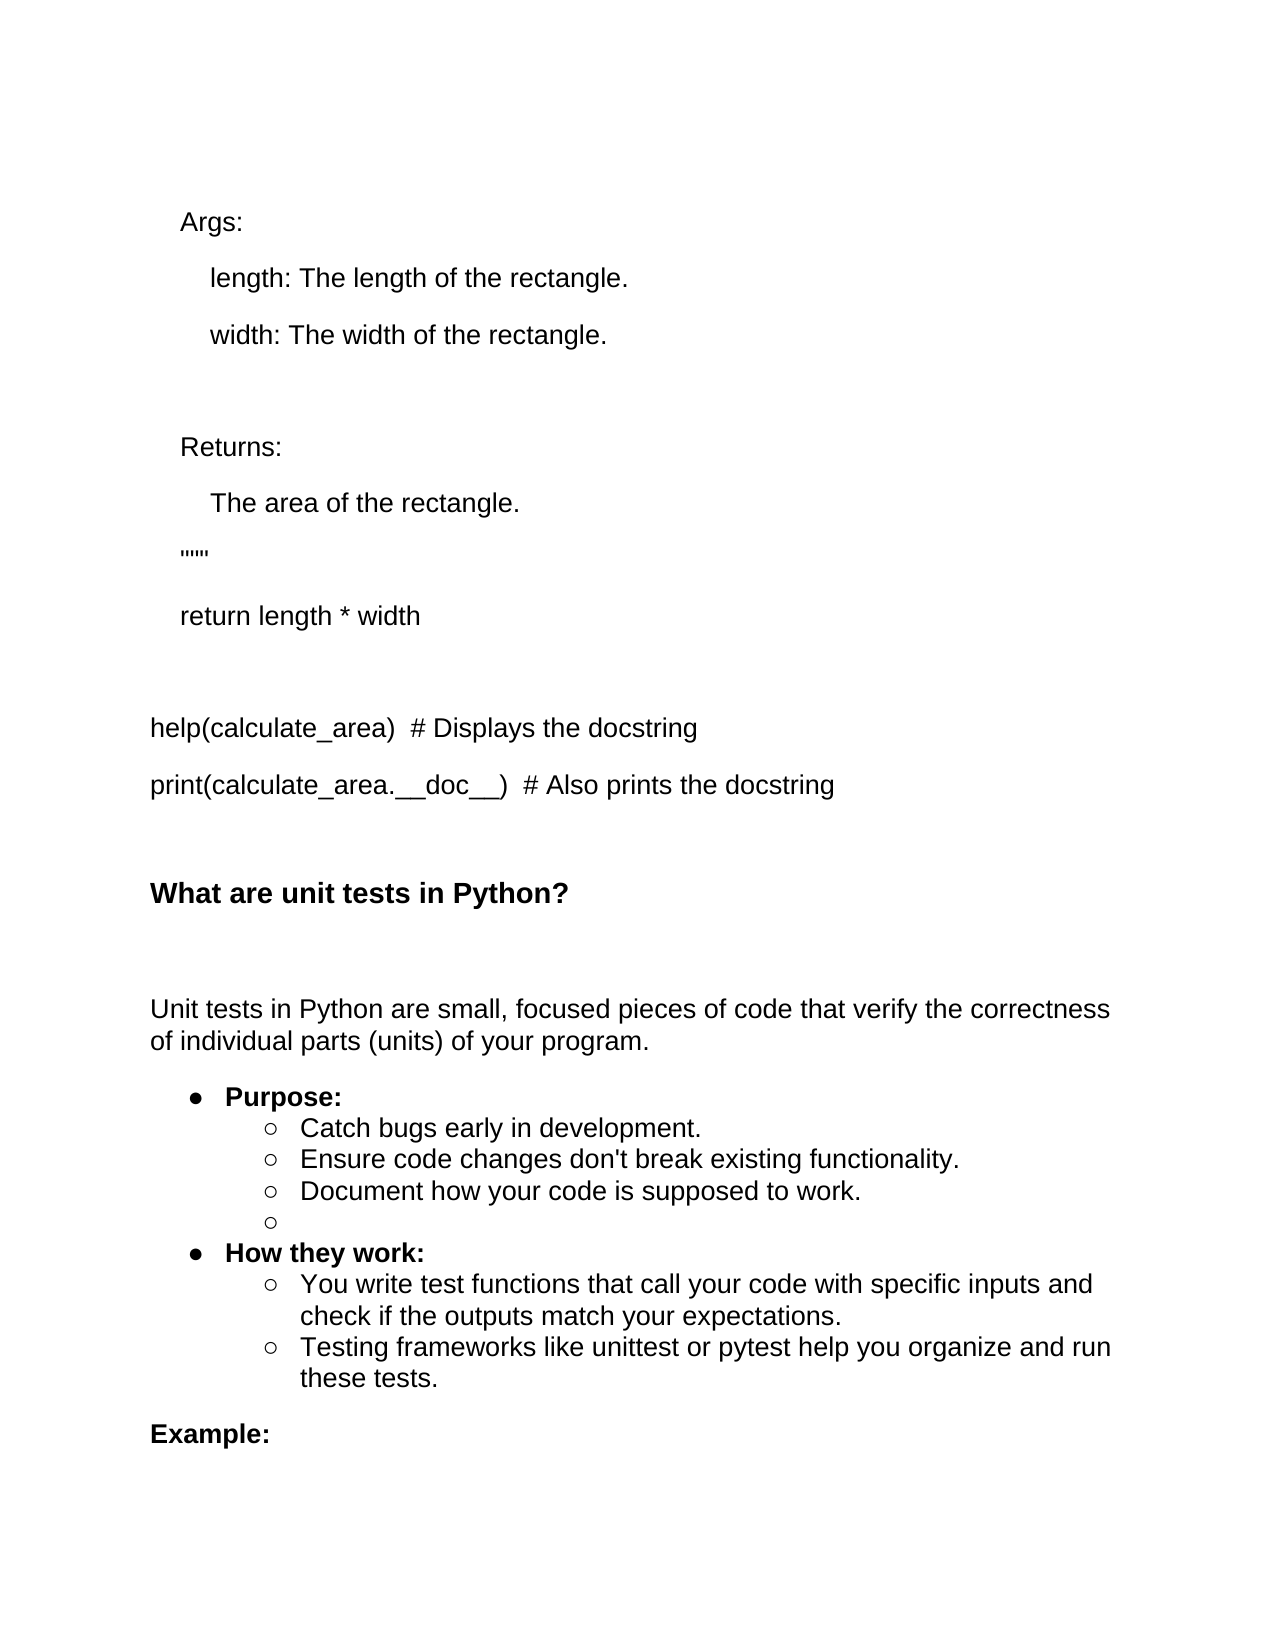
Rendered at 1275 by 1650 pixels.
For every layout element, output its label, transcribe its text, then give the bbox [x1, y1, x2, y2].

text Returns: [150, 431, 1125, 462]
text length: The length of the rectangle. [150, 262, 1125, 294]
list You write test functions that call your code with specific inputs and check if the outputs match your expectations. [262, 1268, 1125, 1331]
text help(calculate_area) # Displays the docstring [150, 712, 1125, 744]
text """ [150, 544, 1125, 575]
text return length * width [150, 600, 1125, 631]
list Ensure code changes don't break existing functionality. [262, 1143, 1125, 1175]
list Catch bugs early in development. [262, 1112, 1125, 1143]
list How they work: [187, 1237, 1125, 1268]
text What are unit tests in Python? [150, 876, 1125, 910]
text width: The width of the rectangle. [150, 319, 1125, 350]
text print(calculate_area.__doc__) # Also prints the docstring [150, 769, 1125, 800]
text Example: [150, 1418, 1125, 1450]
list Purpose: [187, 1081, 1125, 1112]
list Testing frameworks like unittest or pytest help you organize and run these tests. [262, 1331, 1125, 1393]
text The area of the rectangle. [150, 487, 1125, 519]
text Unit tests in Python are small, focused pieces of code that verify the correctness of individual parts (units) of your program. [150, 993, 1125, 1056]
list Document how your code is supposed to work. [262, 1175, 1125, 1206]
text Args: [150, 206, 1125, 237]
